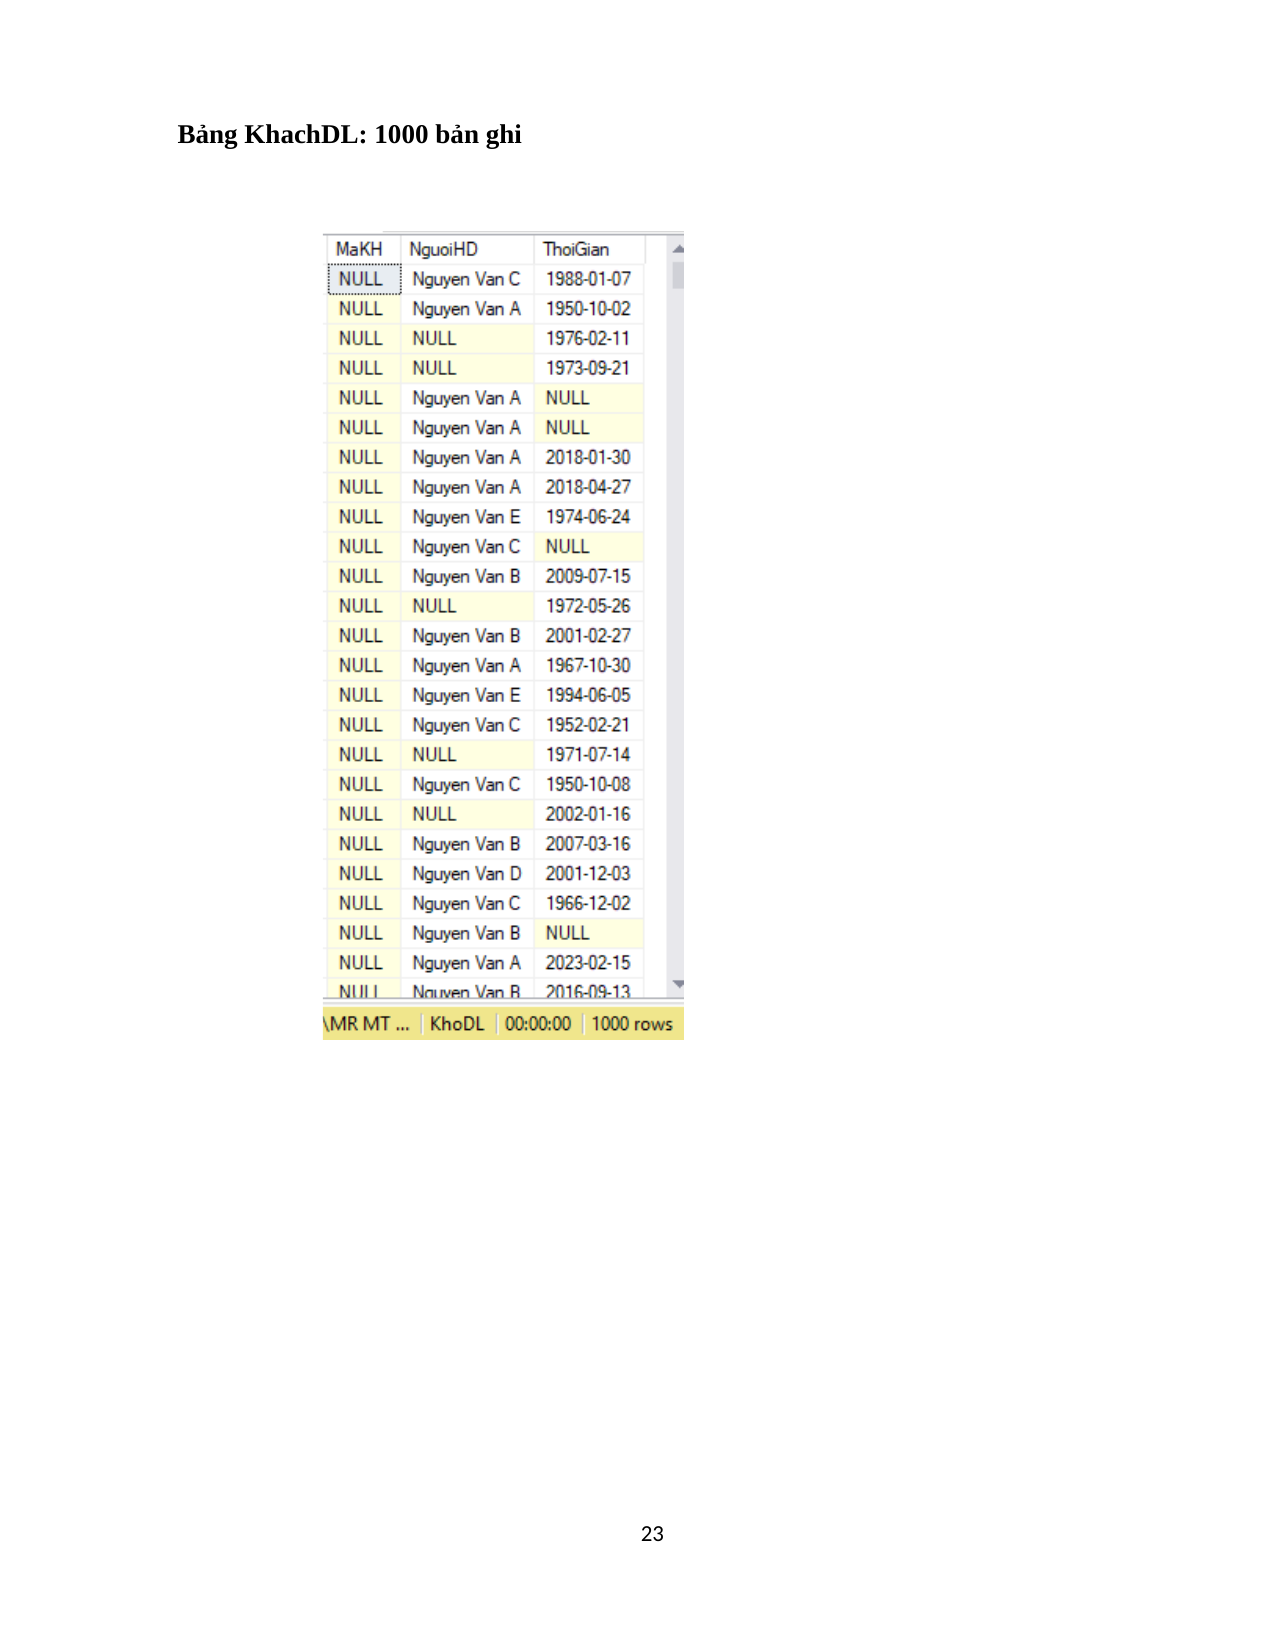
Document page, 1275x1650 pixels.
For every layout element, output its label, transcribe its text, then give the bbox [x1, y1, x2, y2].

picture [322, 231, 684, 1040]
text Bảng KhachDL: 1000 bản ghi [177, 118, 1127, 149]
